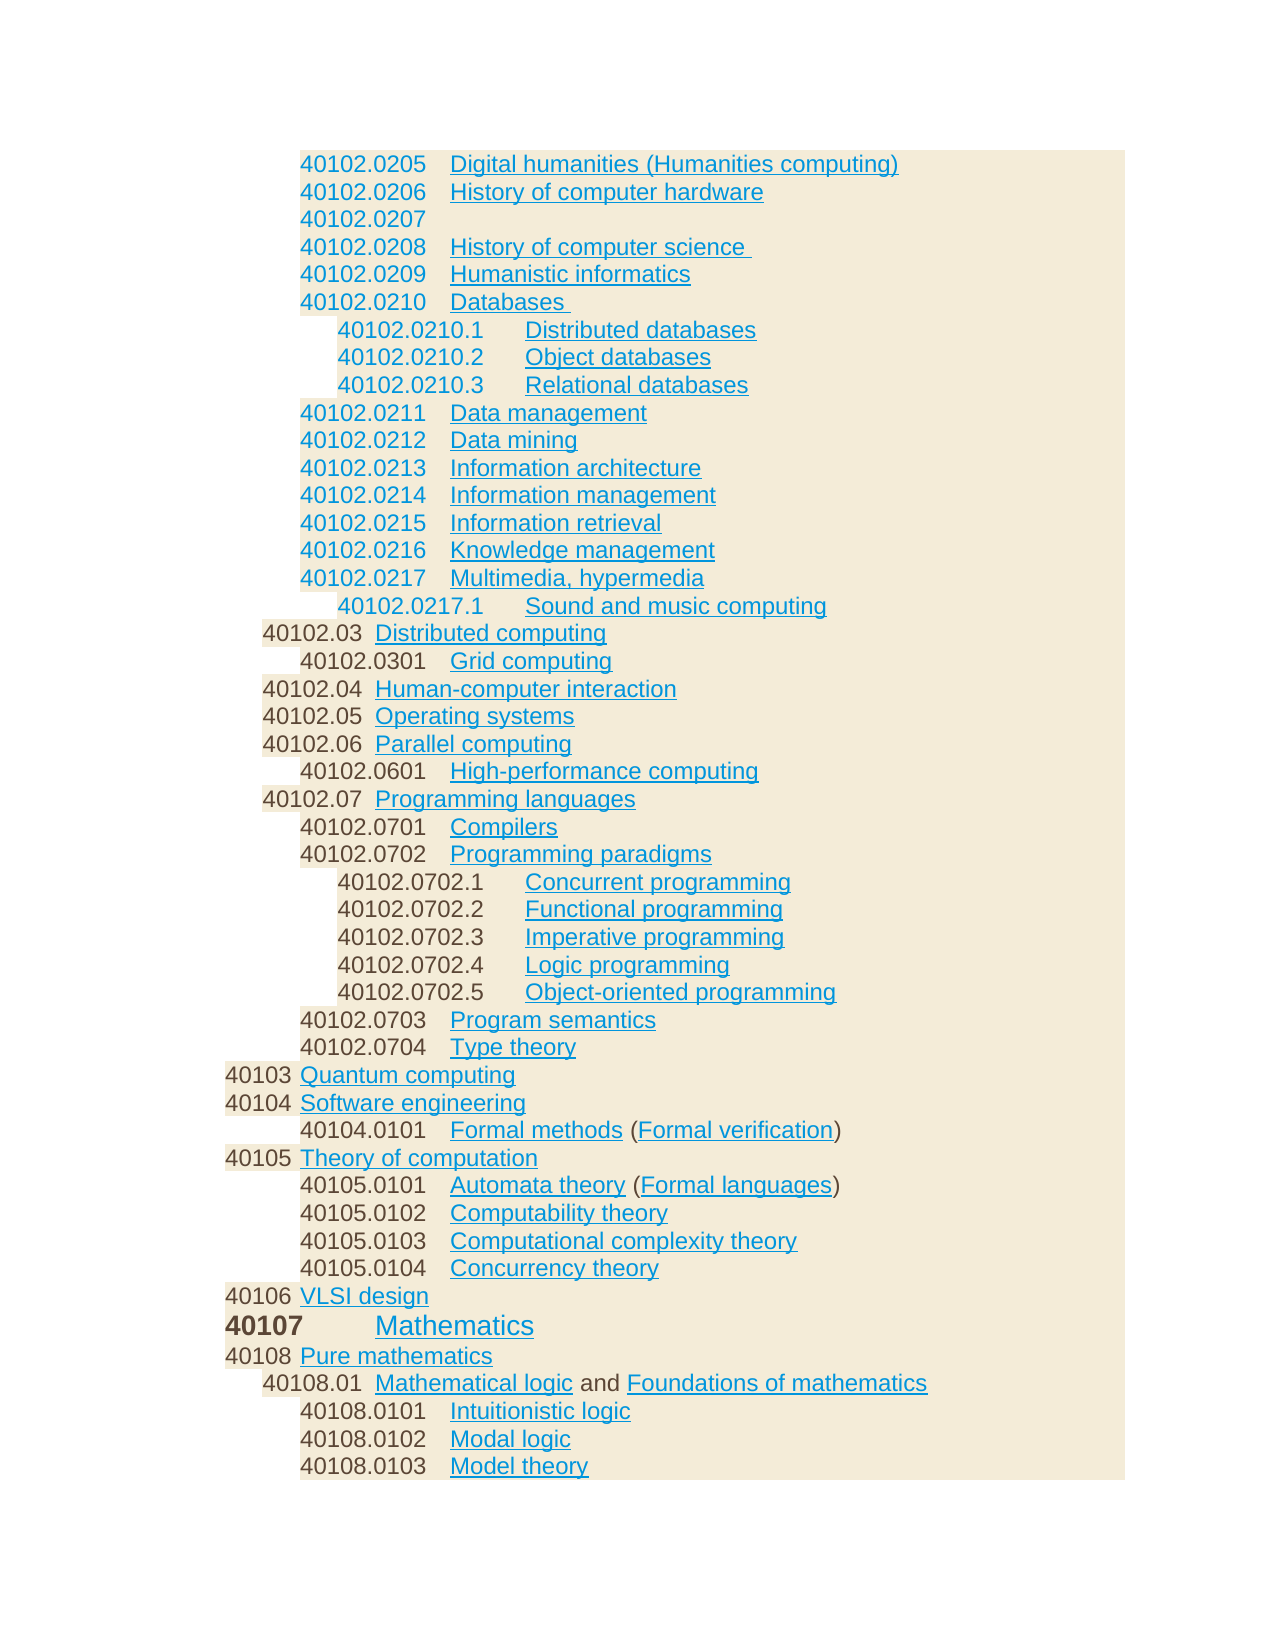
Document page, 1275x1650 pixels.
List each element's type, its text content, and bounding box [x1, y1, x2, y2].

list Logic programming [337, 951, 1125, 978]
list Data mining [300, 426, 1125, 454]
list Digital humanities (Humanities computing) [300, 150, 1125, 178]
list Information architecture [300, 454, 1125, 481]
list Object-oriented programming [337, 978, 1125, 1006]
list Pure mathematics [225, 1342, 1125, 1369]
list Concurrency theory [300, 1254, 1125, 1282]
list Imperative programming [337, 923, 1125, 951]
list Model theory [300, 1452, 1125, 1480]
list Programming languages [262, 785, 1125, 812]
list Parallel computing [262, 730, 1125, 757]
list Data management [300, 398, 1125, 426]
list Grid computing [300, 647, 1125, 674]
list Type theory [300, 1033, 1125, 1061]
list Concurrent programming [337, 868, 1125, 895]
list Information management [300, 481, 1125, 509]
list Functional programming [337, 895, 1125, 923]
list Compilers [300, 812, 1125, 840]
list VLSI design [225, 1282, 1125, 1309]
list Theory of computation [225, 1144, 1125, 1171]
list Distributed databases [337, 316, 1125, 343]
list Humanistic informatics [300, 260, 1125, 288]
list High-performance computing [300, 757, 1125, 785]
list History of computer science [300, 233, 1125, 260]
list Automata theory (Formal languages) [300, 1171, 1125, 1199]
list Knowledge management [300, 536, 1125, 564]
list Software engineering [225, 1088, 1125, 1116]
list Quantum computing [225, 1061, 1125, 1088]
list Distributed computing [262, 619, 1125, 647]
list Databases [300, 288, 1125, 316]
list Computability theory [300, 1199, 1125, 1227]
list Modal logic [300, 1424, 1125, 1452]
list Mathematics [225, 1309, 1125, 1342]
list Formal methods (Formal verification) [300, 1116, 1125, 1144]
list Relational databases [337, 371, 1125, 398]
list Human-computer interaction [262, 674, 1125, 702]
list Intuitionistic logic [300, 1397, 1125, 1424]
list History of computer hardware [300, 178, 1125, 205]
list Programming paradigms [300, 840, 1125, 868]
list Object databases [337, 343, 1125, 371]
list Information retrieval [300, 509, 1125, 536]
list Mathematical logic and Foundations of mathematics [262, 1369, 1125, 1397]
list Computational complexity theory [300, 1227, 1125, 1254]
list Program semantics [300, 1006, 1125, 1033]
list Multimedia, hypermedia [300, 564, 1125, 592]
list Operating systems [262, 702, 1125, 730]
list Sound and music computing [337, 592, 1125, 619]
